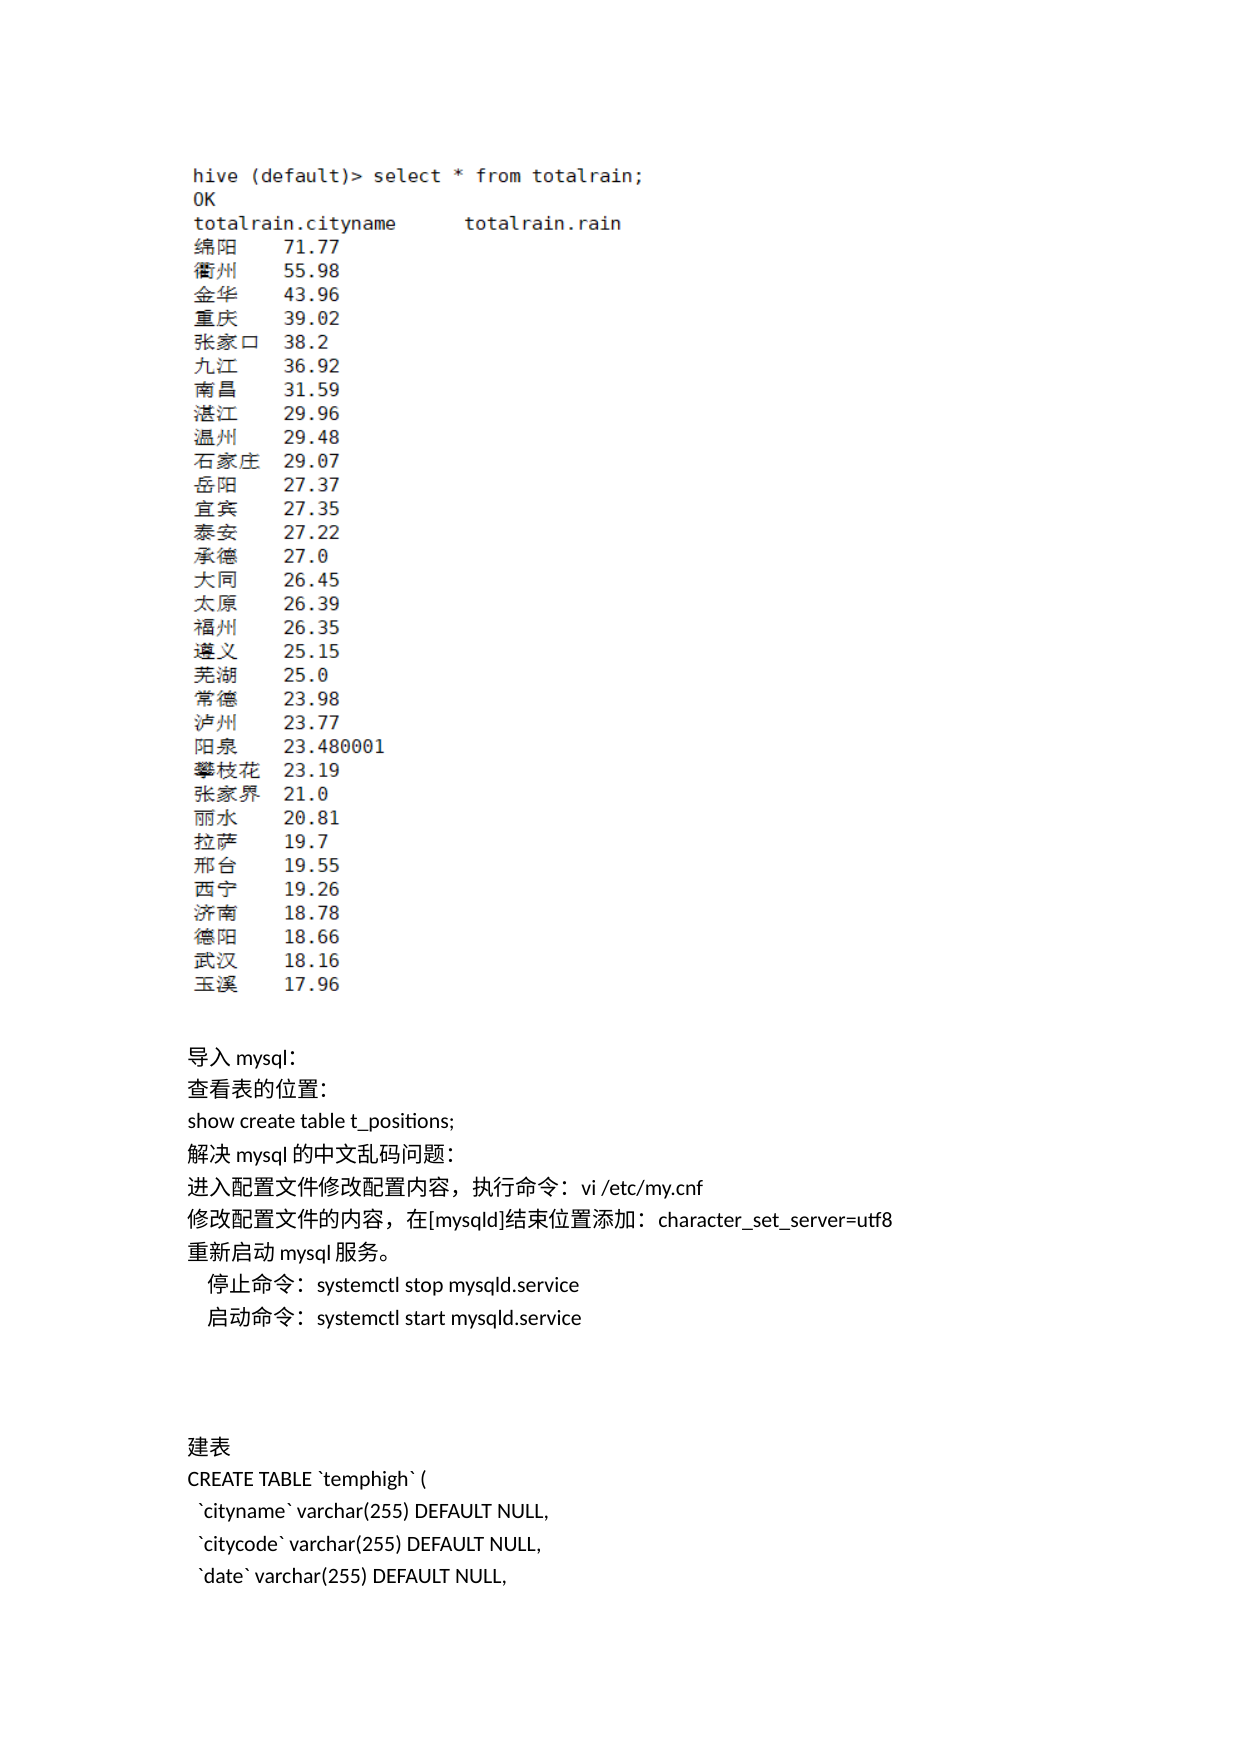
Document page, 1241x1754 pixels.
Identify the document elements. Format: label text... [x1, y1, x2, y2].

text show create table t_positions; [187, 1104, 1053, 1137]
text CREATE TABLE `temphigh` ( [187, 1462, 1053, 1494]
text 导入mysql： [187, 1039, 1053, 1072]
text 停止命令：systemctl stop mysqld.service [187, 1267, 1053, 1299]
picture [187, 162, 740, 1001]
text `citycode` varchar(255) DEFAULT NULL, [187, 1527, 1053, 1559]
text `cityname` varchar(255) DEFAULT NULL, [187, 1494, 1053, 1527]
text 建表 [187, 1429, 1053, 1462]
text 修改配置文件的内容，在[mysqld]结束位置添加：character_set_server=utf8 [187, 1202, 1053, 1234]
text 重新启动mysql服务。 [187, 1234, 1053, 1267]
text 解决mysql的中文乱码问题： [187, 1137, 1053, 1169]
text 查看表的位置： [187, 1072, 1053, 1104]
text `date` varchar(255) DEFAULT NULL, [187, 1559, 1053, 1592]
text 启动命令：systemctl start mysqld.service [187, 1299, 1053, 1332]
text 进入配置文件修改配置内容，执行命令：vi /etc/my.cnf [187, 1169, 1053, 1202]
